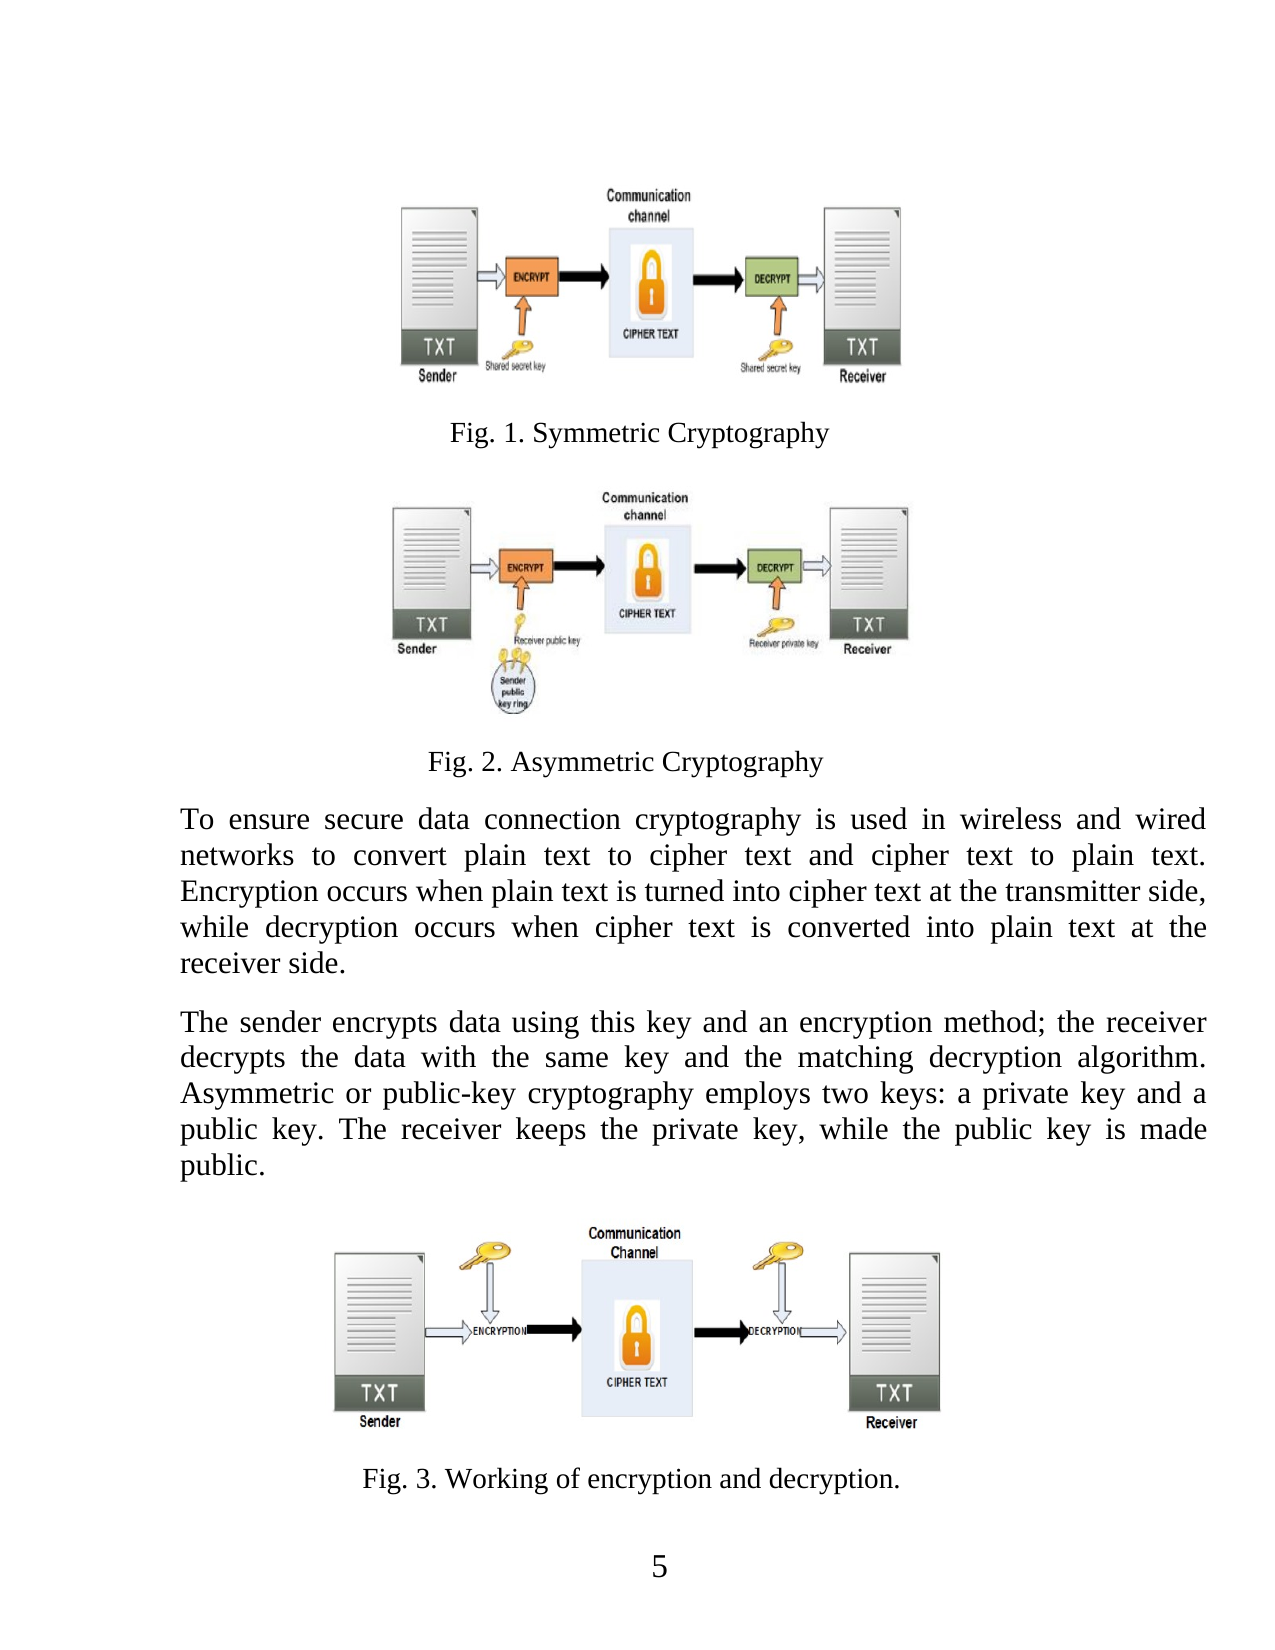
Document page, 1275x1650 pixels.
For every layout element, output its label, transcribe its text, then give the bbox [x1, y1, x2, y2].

text The sender encrypts data using this key and an encryption method; the receiver decrypts the data with the same key and the matching decryption algorithm. Asymmetric or public-key cryptography employs two keys: a private key and a public key. The receiver keeps the private key, while the public key is made public. [180, 1003, 1208, 1182]
text To ensure secure data connection cryptography is used in wireless and wired networks to convert plain text to cipher text and cipher text to plain text. Encryption occurs when plain text is turned into cipher text at the transmitter side, while decryption occurs when cipher text is converted into plain text at the receiver side. [180, 800, 1208, 980]
picture [311, 1205, 965, 1439]
text Fig. 3. Working of encryption and decryption. [180, 1461, 1208, 1494]
text Fig. 1. Symmetric Cryptography [180, 415, 1208, 448]
picture [376, 141, 926, 392]
picture [376, 471, 933, 722]
text Fig. 2. Asymmetric Cryptography [180, 744, 1208, 777]
